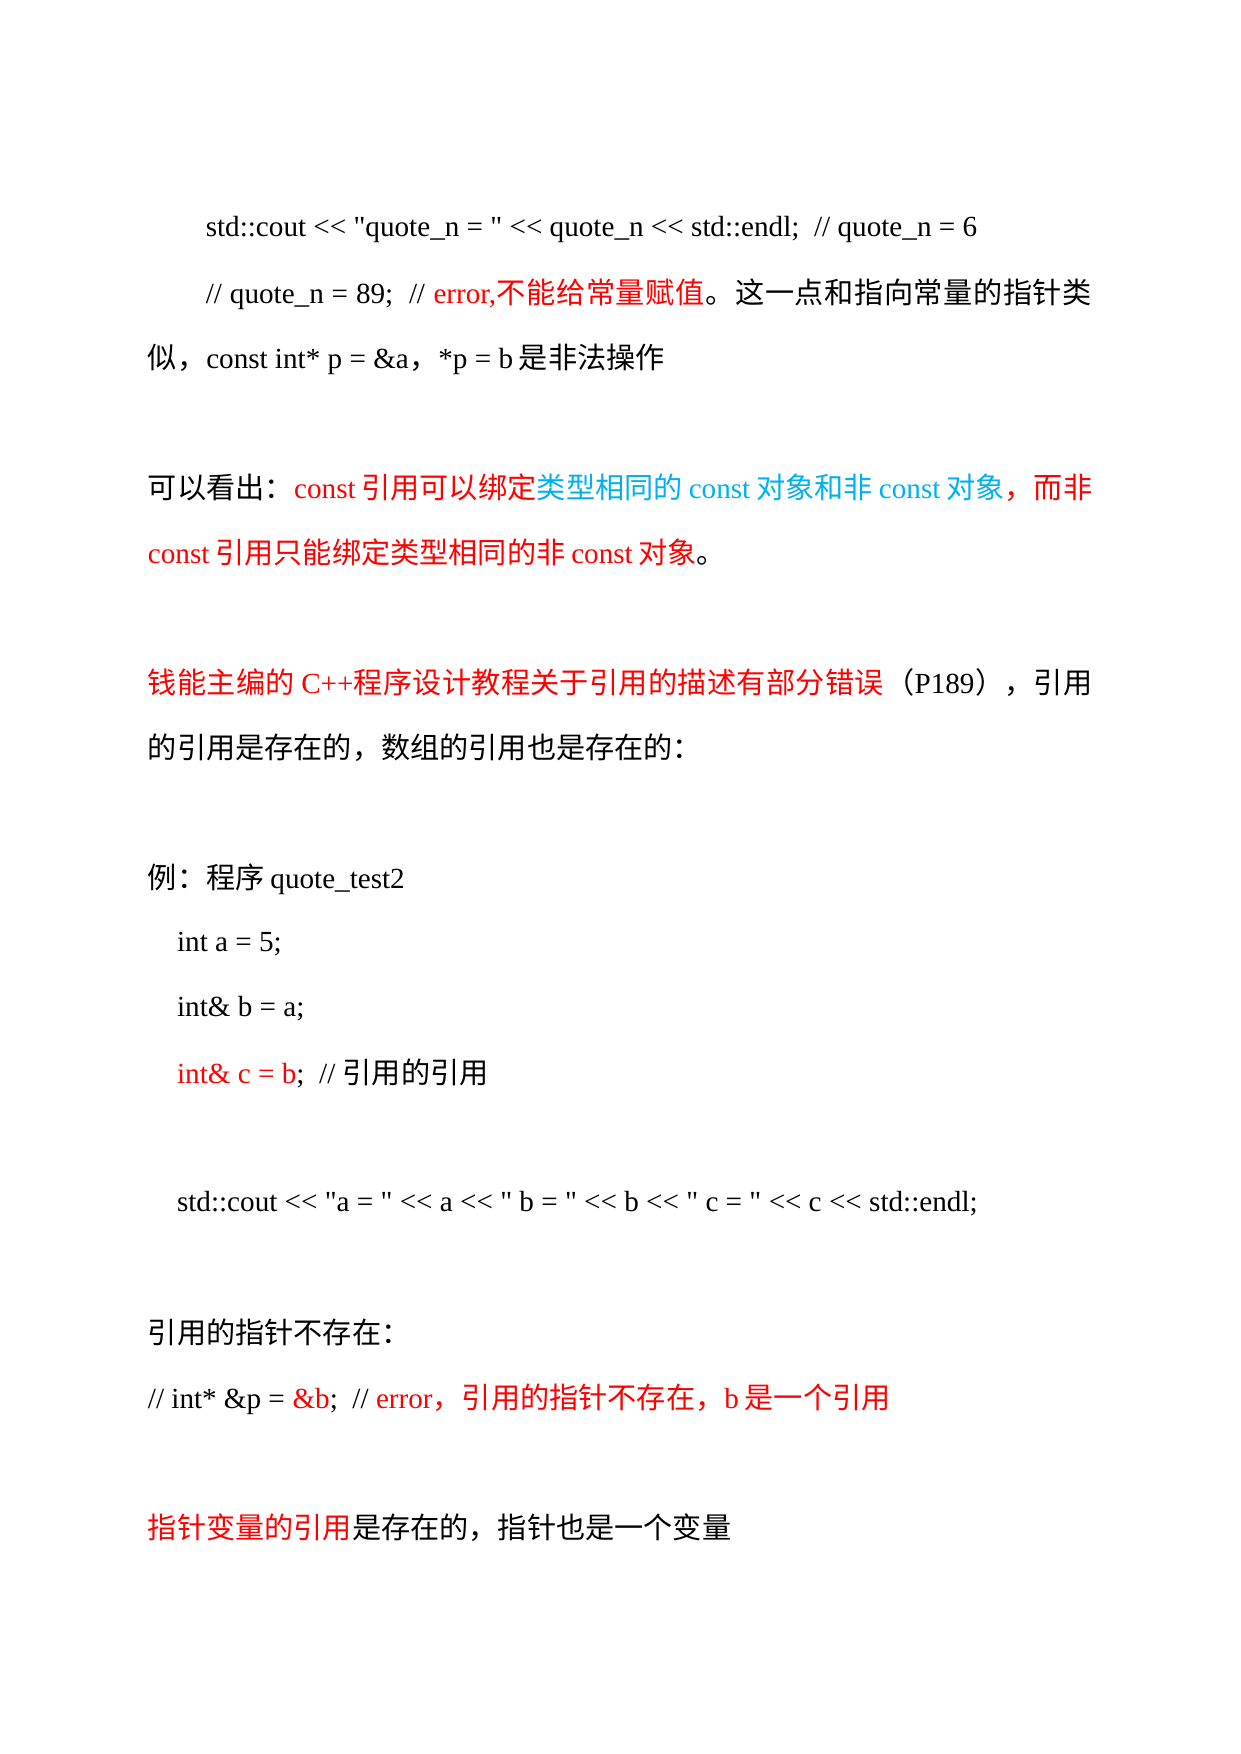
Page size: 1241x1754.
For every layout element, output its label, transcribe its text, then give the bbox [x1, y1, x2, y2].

text 引用的指针不存在： [148, 1298, 1092, 1363]
text int a = 5; [148, 908, 1092, 973]
text std::cout << "a = " << a << " b = " << b << " c = " << c << std::endl; [148, 1168, 1092, 1233]
text 可以看出：const引用可以绑定类型相同的const对象和非const对象，而非const引用只能绑定类型相同的非const对象。 [148, 453, 1092, 583]
text // int* &p = &b; // error，引用的指针不存在，b是一个引用 [148, 1363, 1092, 1428]
text 钱能主编的C++程序设计教程关于引用的描述有部分错误（P189），引用的引用是存在的，数组的引用也是存在的： [148, 648, 1092, 778]
text std::cout << "quote_n = " << quote_n << std::endl; // quote_n = 6 [148, 193, 1092, 258]
text 例：程序quote_test2 [148, 843, 1092, 908]
text int& c = b; // 引用的引用 [148, 1038, 1092, 1103]
text 指针变量的引用是存在的，指针也是一个变量 [148, 1493, 1092, 1558]
text int& b = a; [148, 973, 1092, 1038]
text // quote_n = 89; // error,不能给常量赋值。这一点和指向常量的指针类似，const int* p = &a，*p = b是非法操作 [148, 258, 1092, 388]
